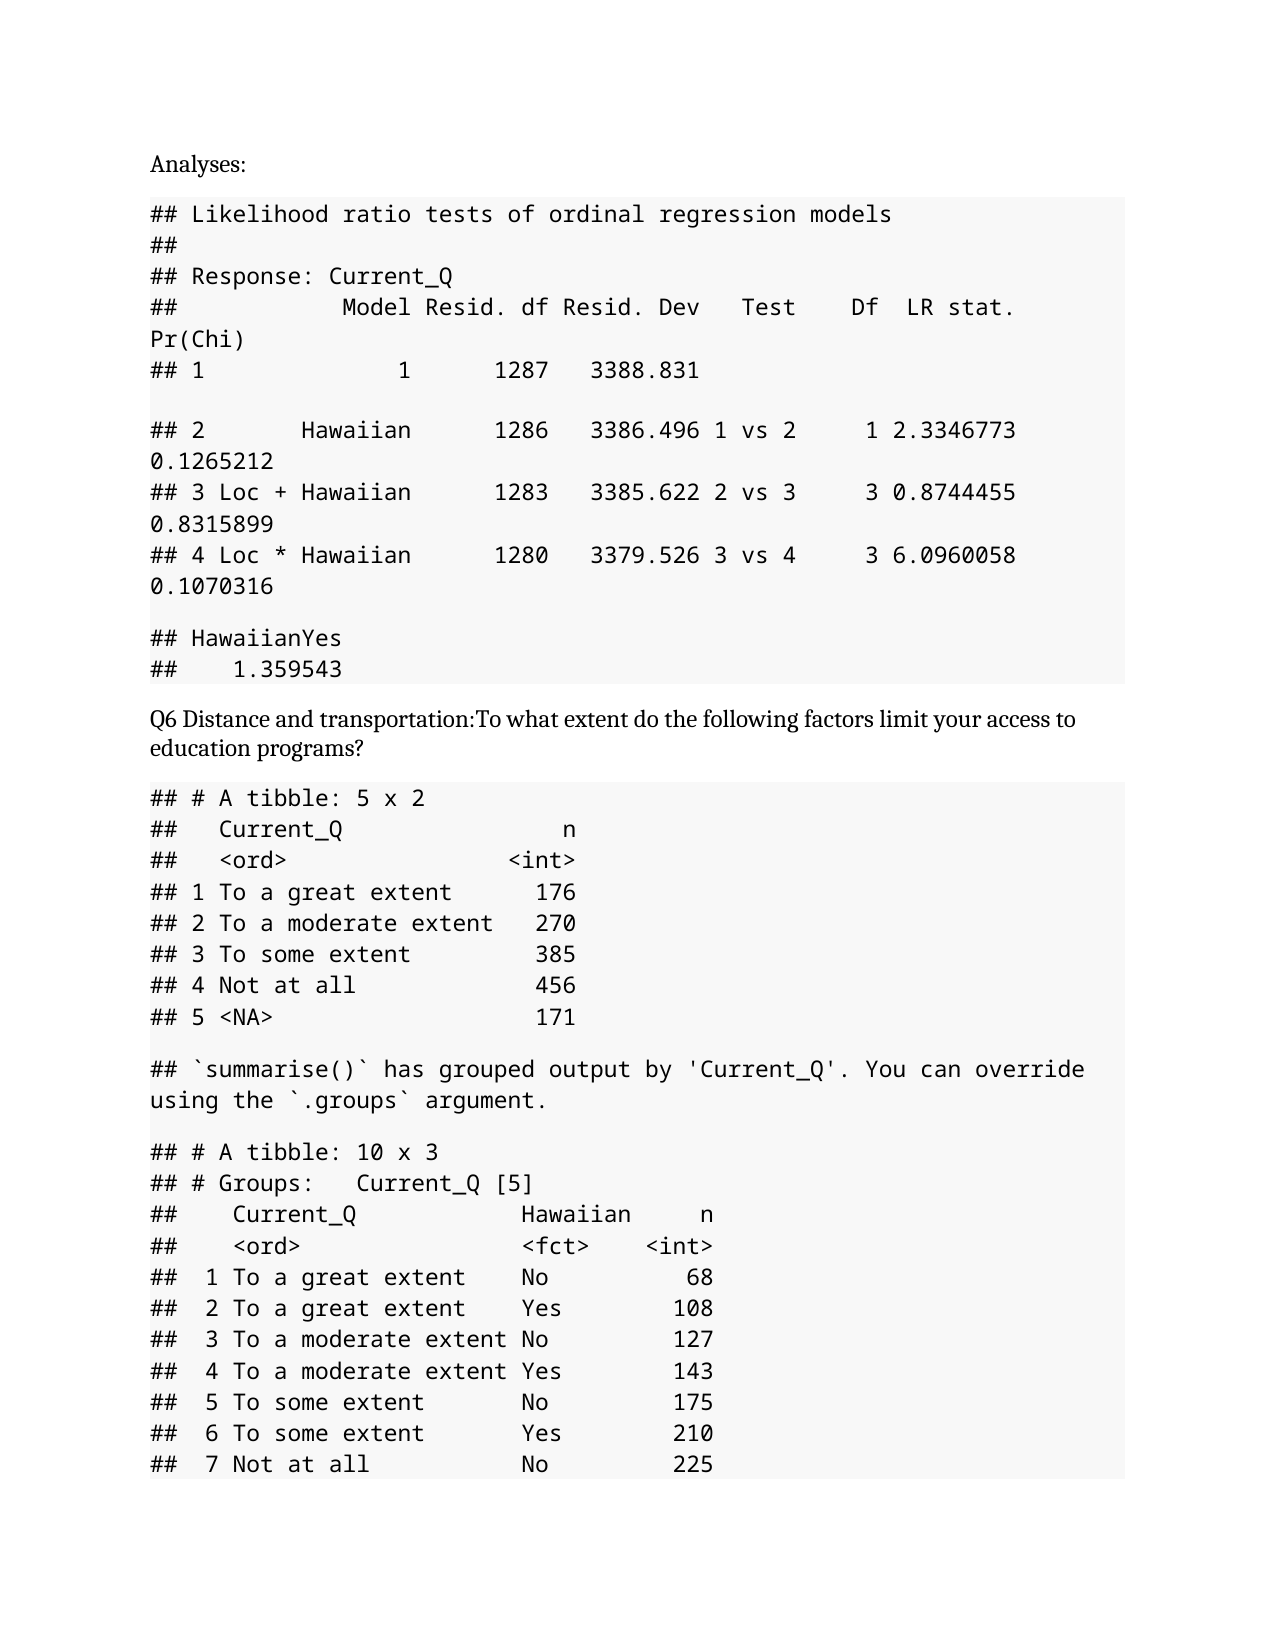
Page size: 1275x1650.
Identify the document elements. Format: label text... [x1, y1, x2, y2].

text Q6 Distance and transportation:To what extent do the following factors limit your access to education programs? [150, 705, 1125, 763]
text ## `summarise()` has grouped output by 'Current_Q'. You can override using the `.groups` argument. [150, 1052, 1125, 1115]
text ## HawaiianYes ## 1.359543 [150, 622, 1125, 684]
text Analyses: [150, 150, 1125, 179]
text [150, 1136, 1125, 1479]
text ## # A tibble: 5 x 2 ## Current_Q n ## <ord> <int> ## 1 To a great extent 176 ## 2 To a moderate extent 270 ## 3 To some extent 385 ## 4 Not at all 456 ## 5 <NA> 171 [150, 782, 1125, 1032]
text ## Likelihood ratio tests of ordinal regression models ## ## Response: Current_Q ## Model Resid. df Resid. Dev Test Df LR stat. Pr(Chi) ## 1 1 1287 3388.831 ## 2 Hawaiian 1286 3386.496 1 vs 2 1 2.3346773 0.1265212 ## 3 Loc + Hawaiian 1283 3385.622 2 vs 3 3 0.8744455 0.8315899 ## 4 Loc * Hawaiian 1280 3379.526 3 vs 4 3 6.0960058 0.1070316 [150, 197, 1125, 601]
